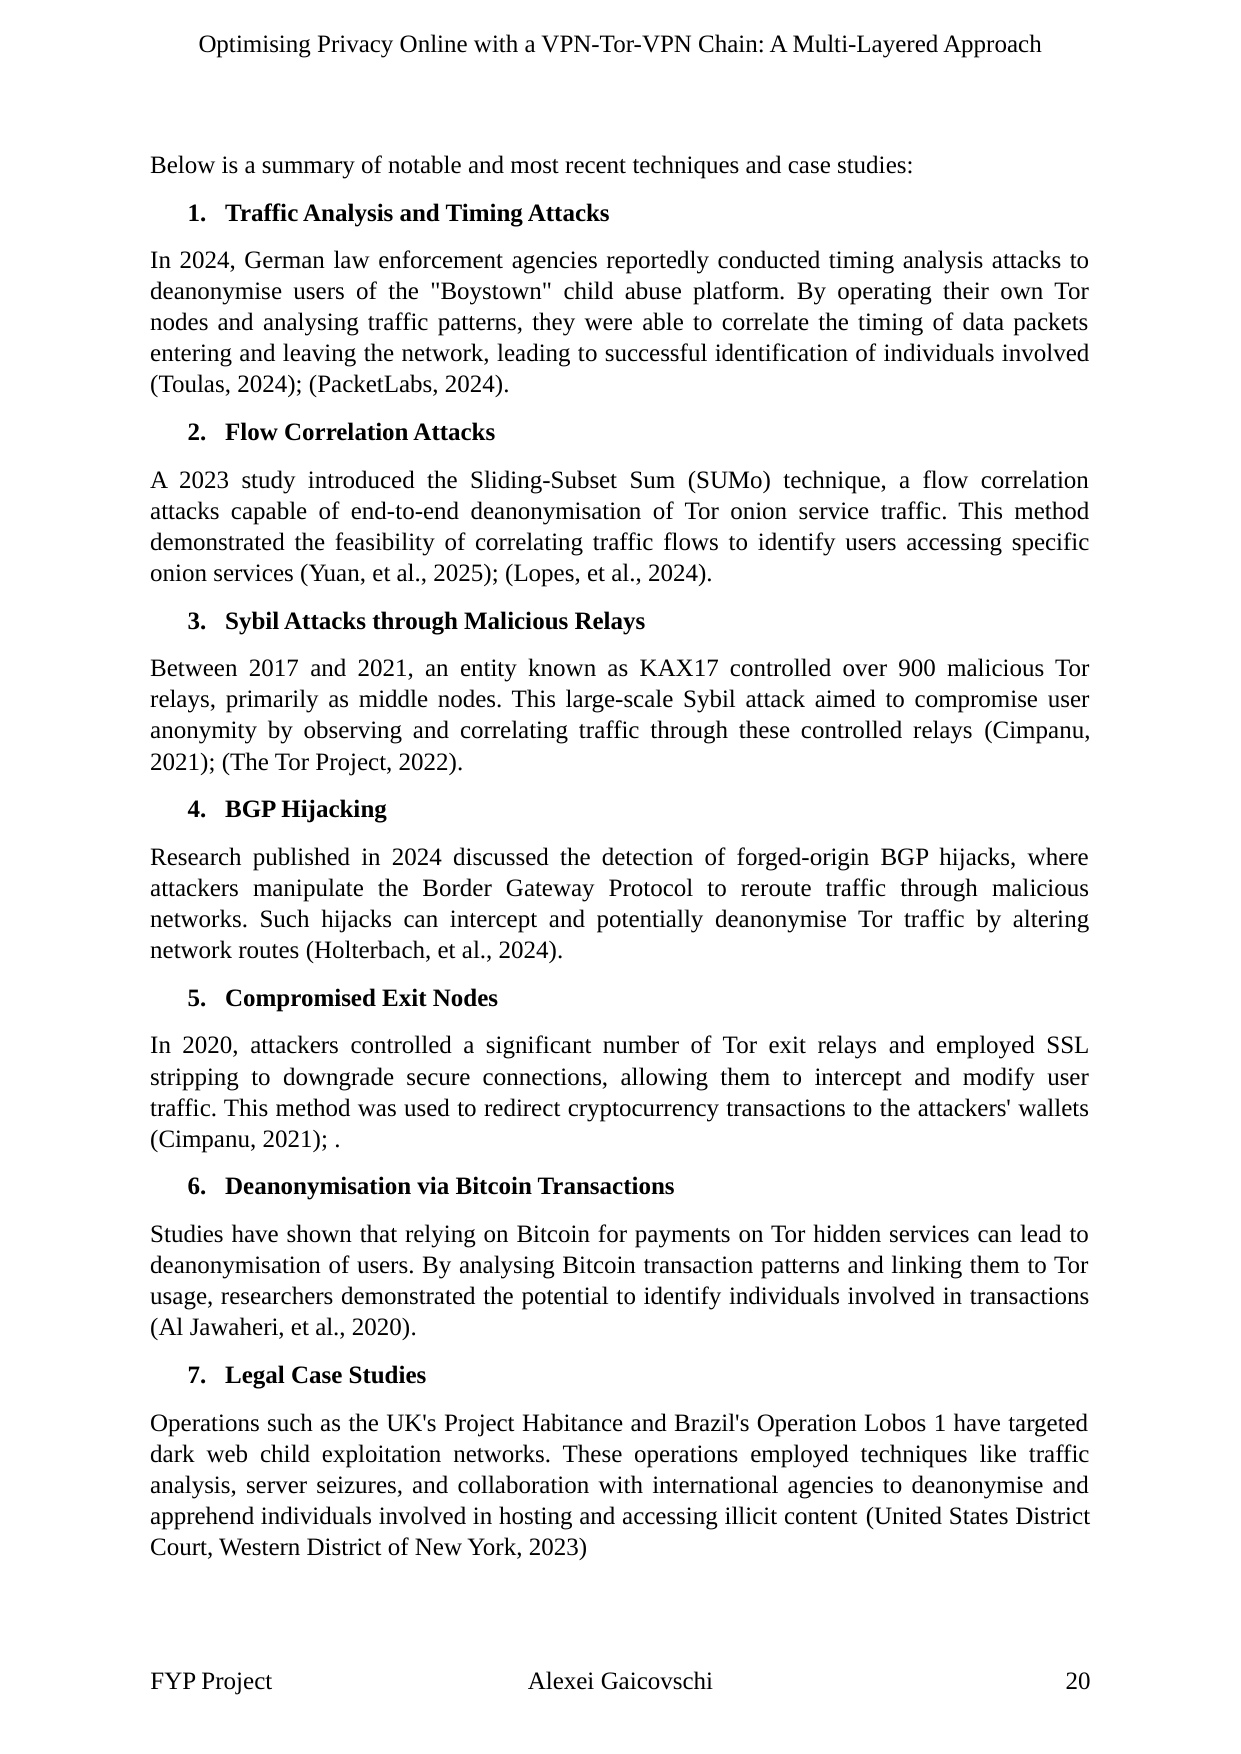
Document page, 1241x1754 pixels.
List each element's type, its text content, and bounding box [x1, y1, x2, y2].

list Legal Case Studies [187, 1360, 1090, 1389]
list Sybil Attacks through Malicious Relays [187, 606, 1090, 634]
list Compromised Exit Nodes [187, 983, 1090, 1012]
list Traffic Analysis and Timing Attacks [187, 198, 1090, 226]
text Between 2017 and 2021, an entity known as KAX17 controlled over 900 malicious Tor relays, primarily as middle nodes. This large-scale Sybil attack aimed to compromise user anonymity by observing and correlating traffic through these controlled relays ; . [150, 653, 1090, 775]
text Studies have shown that relying on Bitcoin for payments on Tor hidden services can lead to deanonymisation of users. By analysing Bitcoin transaction patterns and linking them to Tor usage, researchers demonstrated the potential to identify individuals involved in transactions . [150, 1219, 1090, 1341]
list Deanonymisation via Bitcoin Transactions [187, 1171, 1090, 1200]
text In 2024, German law enforcement agencies reportedly conducted timing analysis attacks to deanonymise users of the "Boystown" child abuse platform. By operating their own Tor nodes and analysing traffic patterns, they were able to correlate the timing of data packets entering and leaving the network, leading to successful identification of individuals involved ; . [150, 245, 1090, 398]
text In 2020, attackers controlled a significant number of Tor exit relays and employed SSL stripping to downgrade secure connections, allowing them to intercept and modify user traffic. This method was used to redirect cryptocurrency transactions to the attackers' wallets ; . [150, 1031, 1090, 1152]
text Below is a summary of notable and most recent techniques and case studies: [150, 150, 1090, 179]
text A 2023 study introduced the Sliding-Subset Sum (SUMo) technique, a flow correlation attacks capable of end-to-end deanonymisation of Tor onion service traffic. This method demonstrated the feasibility of correlating traffic flows to identify users accessing specific onion services ; . [150, 465, 1090, 587]
list BGP Hijacking [187, 794, 1090, 823]
list Flow Correlation Attacks [187, 417, 1090, 446]
text Operations such as the UK's Project Habitance and Brazil's Operation Lobos 1 have targeted dark web child exploitation networks. These operations employed techniques like traffic analysis, server seizures, and collaboration with international agencies to deanonymise and apprehend individuals involved in hosting and accessing illicit content [150, 1408, 1090, 1561]
text Research published in 2024 discussed the detection of forged-origin BGP hijacks, where attackers manipulate the Border Gateway Protocol to reroute traffic through malicious networks. Such hijacks can intercept and potentially deanonymise Tor traffic by altering network routes . [150, 842, 1090, 964]
